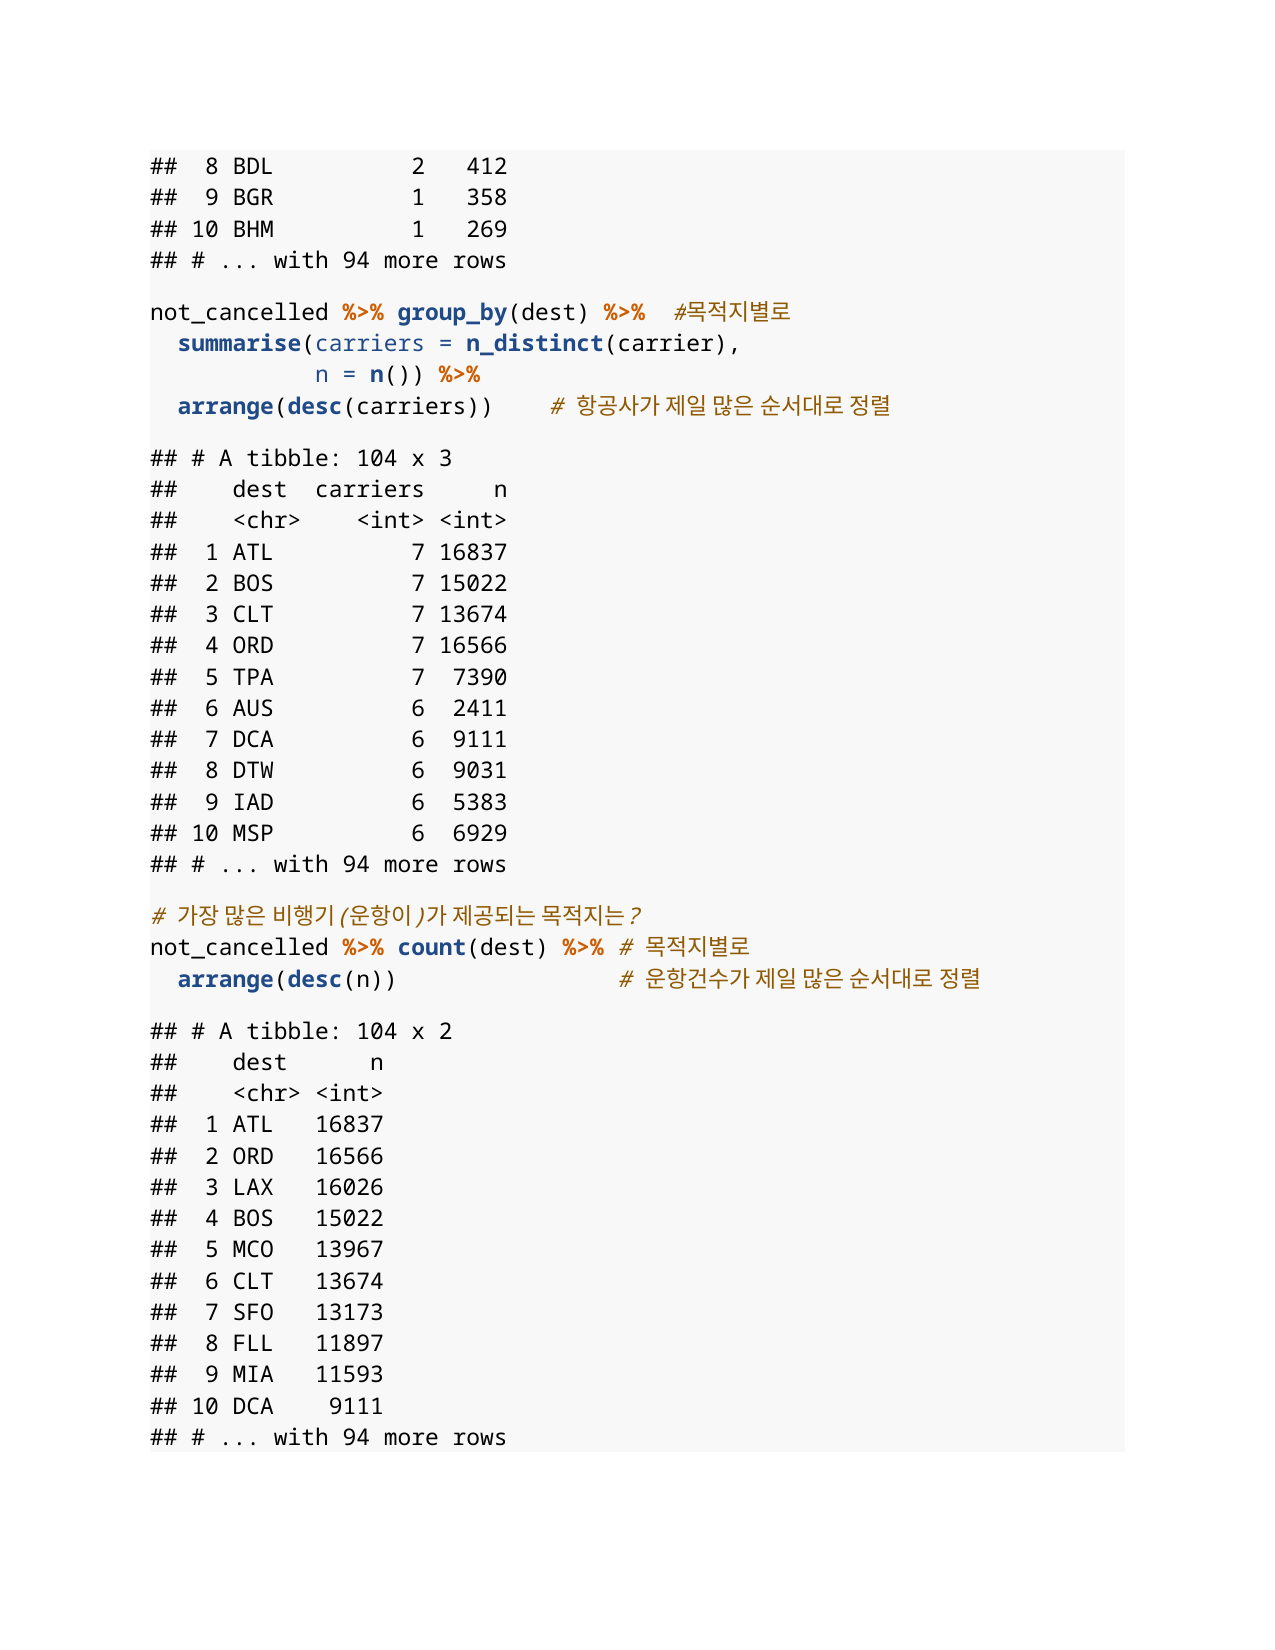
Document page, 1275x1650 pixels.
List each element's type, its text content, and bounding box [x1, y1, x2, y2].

text ## # A tibble: 104 x 3 ## dest carriers n ## <chr> <int> <int> ## 1 ATL 7 16837 ## 2 BOS 7 15022 ## 3 CLT 7 13674 ## 4 ORD 7 16566 ## 5 TPA 7 7390 ## 6 AUS 6 2411 ## 7 DCA 6 9111 ## 8 DTW 6 9031 ## 9 IAD 6 5383 ## 10 MSP 6 6929 ## # ... with 94 more rows [150, 442, 1125, 879]
text # 가장 많은 비행기(운항이)가 제공되는 목적지는? not_cancelled %>% count(dest) %>% # 목적지별로 arrange(desc(n)) # 운항건수가 제일 많은 순서대로 정렬 [150, 900, 1125, 994]
text not_cancelled %>% group_by(dest) %>% #목적지별로 summarise(carriers = n_distinct(carrier), n = n()) %>% arrange(desc(carriers)) # 항공사가 제일 많은 순서대로 정렬 [150, 296, 1125, 421]
